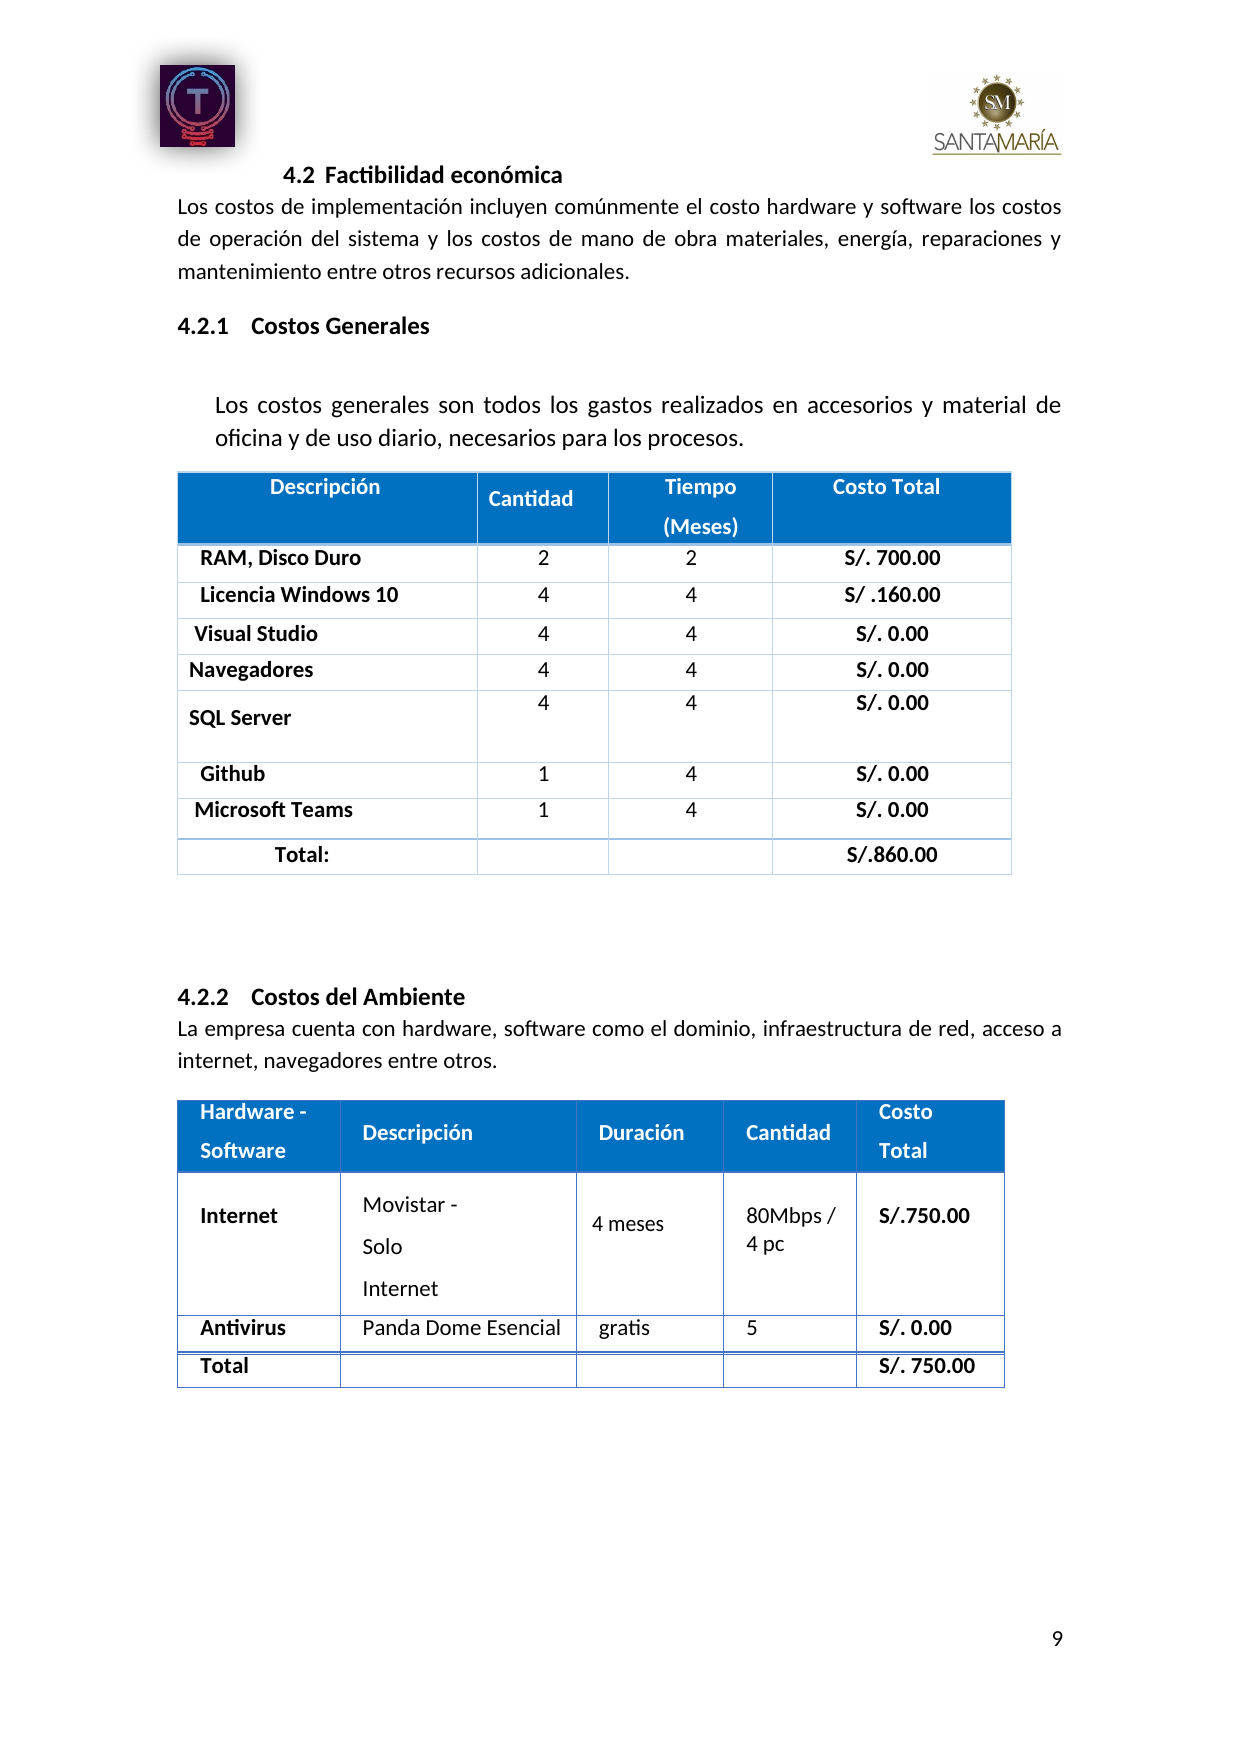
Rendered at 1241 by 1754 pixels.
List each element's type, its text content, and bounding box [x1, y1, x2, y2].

table_cell S/. 0.00 [773, 799, 1011, 838]
table_cell 4 [609, 655, 772, 690]
subtitle 4.2 Factibilidad económica [177, 159, 1063, 190]
table_cell SQL Server [178, 691, 477, 762]
text Los costos de implementación incluyen comúnmente el costo hardware y software los costos de operación del sistema y los costos de mano de obra materiales, energía, reparaciones y mantenimiento entre otros recursos adicionales. [177, 192, 1063, 285]
table_cell Navegadores [178, 655, 477, 690]
table_cell S/. 0.00 [773, 619, 1011, 654]
table_cell [724, 1355, 856, 1387]
table_cell 4 [609, 799, 772, 838]
table_header Cantidad [478, 473, 608, 543]
table_cell gratis [577, 1316, 723, 1351]
picture [160, 65, 235, 147]
table_cell Movistar - Solo Internet [341, 1173, 576, 1315]
text Los costos generales son todos los gastos realizados en accesorios y material de oficina y de uso diario, necesarios para los procesos. [215, 389, 1063, 453]
table_cell S/. 0.00 [773, 655, 1011, 690]
table_cell S/. 0.00 [773, 763, 1011, 798]
table_cell 4 meses [577, 1173, 723, 1315]
table_cell Antivirus [178, 1316, 340, 1351]
table_header Duración [577, 1101, 723, 1171]
table_cell [478, 840, 608, 874]
subtitle 4.2.1 Costos Generales [177, 310, 1063, 340]
table_header Tiempo (Meses) [609, 473, 772, 543]
table_cell 5 [724, 1316, 856, 1351]
subtitle 4.2.2 Costos del Ambiente [177, 981, 1063, 1012]
table_cell 4 [478, 691, 608, 762]
table_header Costo Total [857, 1101, 1004, 1171]
table_header Hardware - Software [178, 1101, 340, 1171]
table_cell Microsoft Teams [178, 799, 477, 838]
table_cell 4 [609, 583, 772, 618]
text La empresa cuenta con hardware, software como el dominio, infraestructura de red, acceso a internet, navegadores entre otros. [177, 1014, 1063, 1074]
table_cell S/. 700.00 [773, 546, 1011, 582]
table_header Cantidad [724, 1101, 856, 1171]
table_cell Licencia Windows 10 [178, 583, 477, 618]
table_header Descripción [178, 473, 477, 543]
table_cell Github [178, 763, 477, 798]
table_cell [609, 840, 772, 874]
table_cell 4 [609, 691, 772, 762]
table_cell [341, 1355, 576, 1387]
table_cell Panda Dome Esencial [341, 1316, 576, 1351]
table_cell Internet [178, 1173, 340, 1315]
table_cell [577, 1355, 723, 1387]
table_cell 4 [609, 763, 772, 798]
table_header Costo Total [773, 473, 1011, 543]
table_cell 4 [478, 655, 608, 690]
table_cell 1 [478, 763, 608, 798]
table_cell 4 [478, 583, 608, 618]
table_cell S/.860.00 [773, 840, 1011, 874]
table_cell 80Mbps / 4 pc [724, 1173, 856, 1315]
table_cell S/.750.00 [857, 1173, 1004, 1315]
table_cell 4 [609, 619, 772, 654]
table_cell S/. 750.00 [857, 1355, 1004, 1387]
table_cell 2 [478, 546, 608, 582]
table_cell Total [178, 1355, 340, 1387]
table_header Descripción [341, 1101, 576, 1171]
table_cell S/. 0.00 [773, 691, 1011, 762]
table_cell 1 [478, 799, 608, 838]
table_cell 4 [478, 619, 608, 654]
table_cell Visual Studio [178, 619, 477, 654]
table_cell S/. 0.00 [857, 1316, 1004, 1351]
table_cell Total: [178, 840, 477, 874]
picture [931, 73, 1063, 156]
table_cell S/ .160.00 [773, 583, 1011, 618]
table_cell 2 [609, 546, 772, 582]
table_cell RAM, Disco Duro [178, 546, 477, 582]
